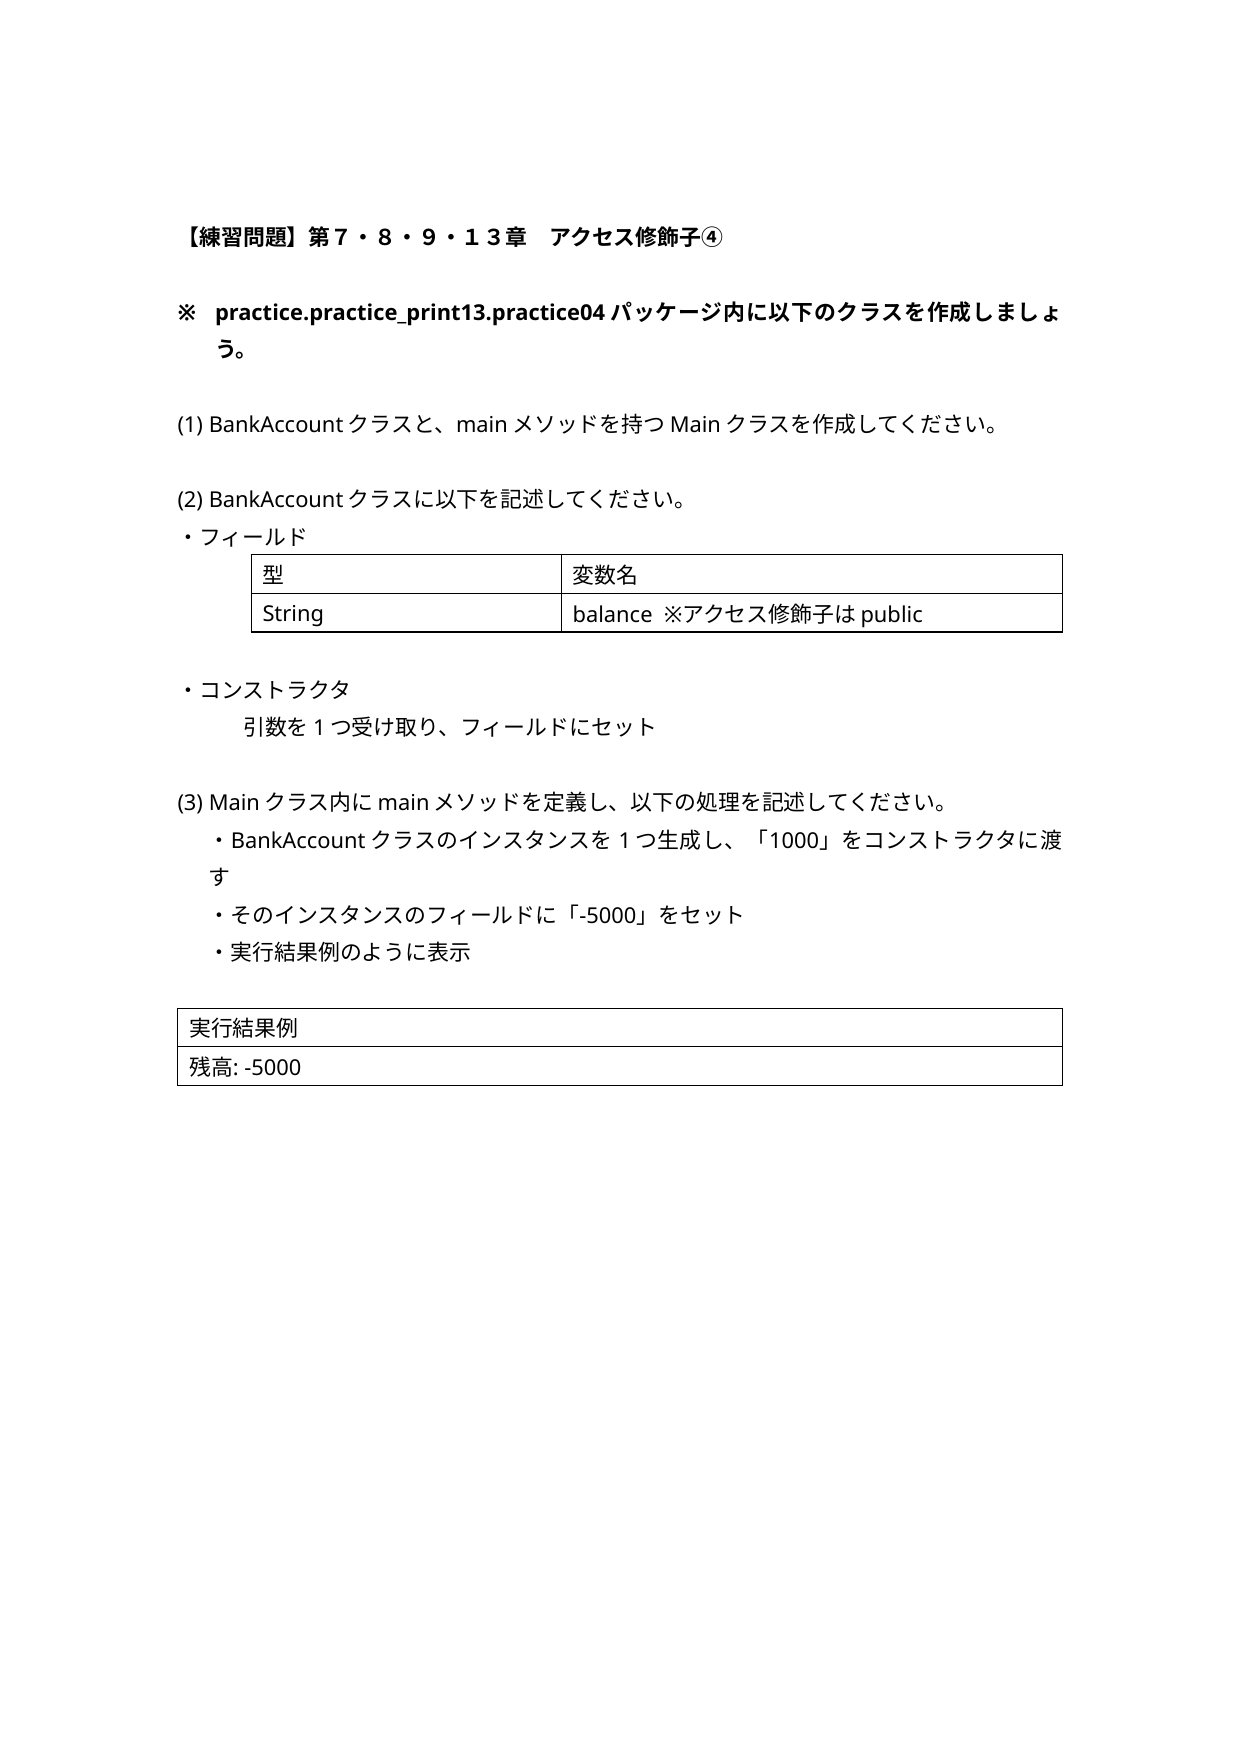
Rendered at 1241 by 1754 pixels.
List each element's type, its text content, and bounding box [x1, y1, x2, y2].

list BankAccountクラスに以下を記述してください。 [177, 479, 1063, 517]
text ・BankAccountクラスのインスタンスを1つ生成し、「1000」をコンストラクタに渡す [208, 820, 1063, 895]
table_cell 残高: -5000 [178, 1047, 1062, 1084]
text 【練習問題】第７・８・９・１３章 アクセス修飾子④ [177, 217, 1063, 254]
text ・フィールド [177, 517, 1063, 554]
list practice.practice_print13.practice04パッケージ内に以下のクラスを作成しましょう。 [177, 292, 1063, 367]
text 引数を1つ受け取り、フィールドにセット [177, 707, 1063, 745]
text ・そのインスタンスのフィールドに「-5000」をセット [208, 895, 1063, 932]
table_header 変数名 [562, 555, 1062, 593]
list Mainクラス内にmainメソッドを定義し、以下の処理を記述してください。 [177, 782, 1063, 820]
table_header 実行結果例 [178, 1009, 1062, 1046]
table_cell balance ※アクセス修飾子はpublic [562, 594, 1062, 631]
text ・コンストラクタ [177, 670, 1063, 707]
list BankAccountクラスと、mainメソッドを持つMainクラスを作成してください。 [177, 404, 1063, 442]
table_cell String [252, 594, 561, 631]
table_header 型 [252, 555, 561, 593]
text ・実行結果例のように表示 [208, 932, 1063, 970]
